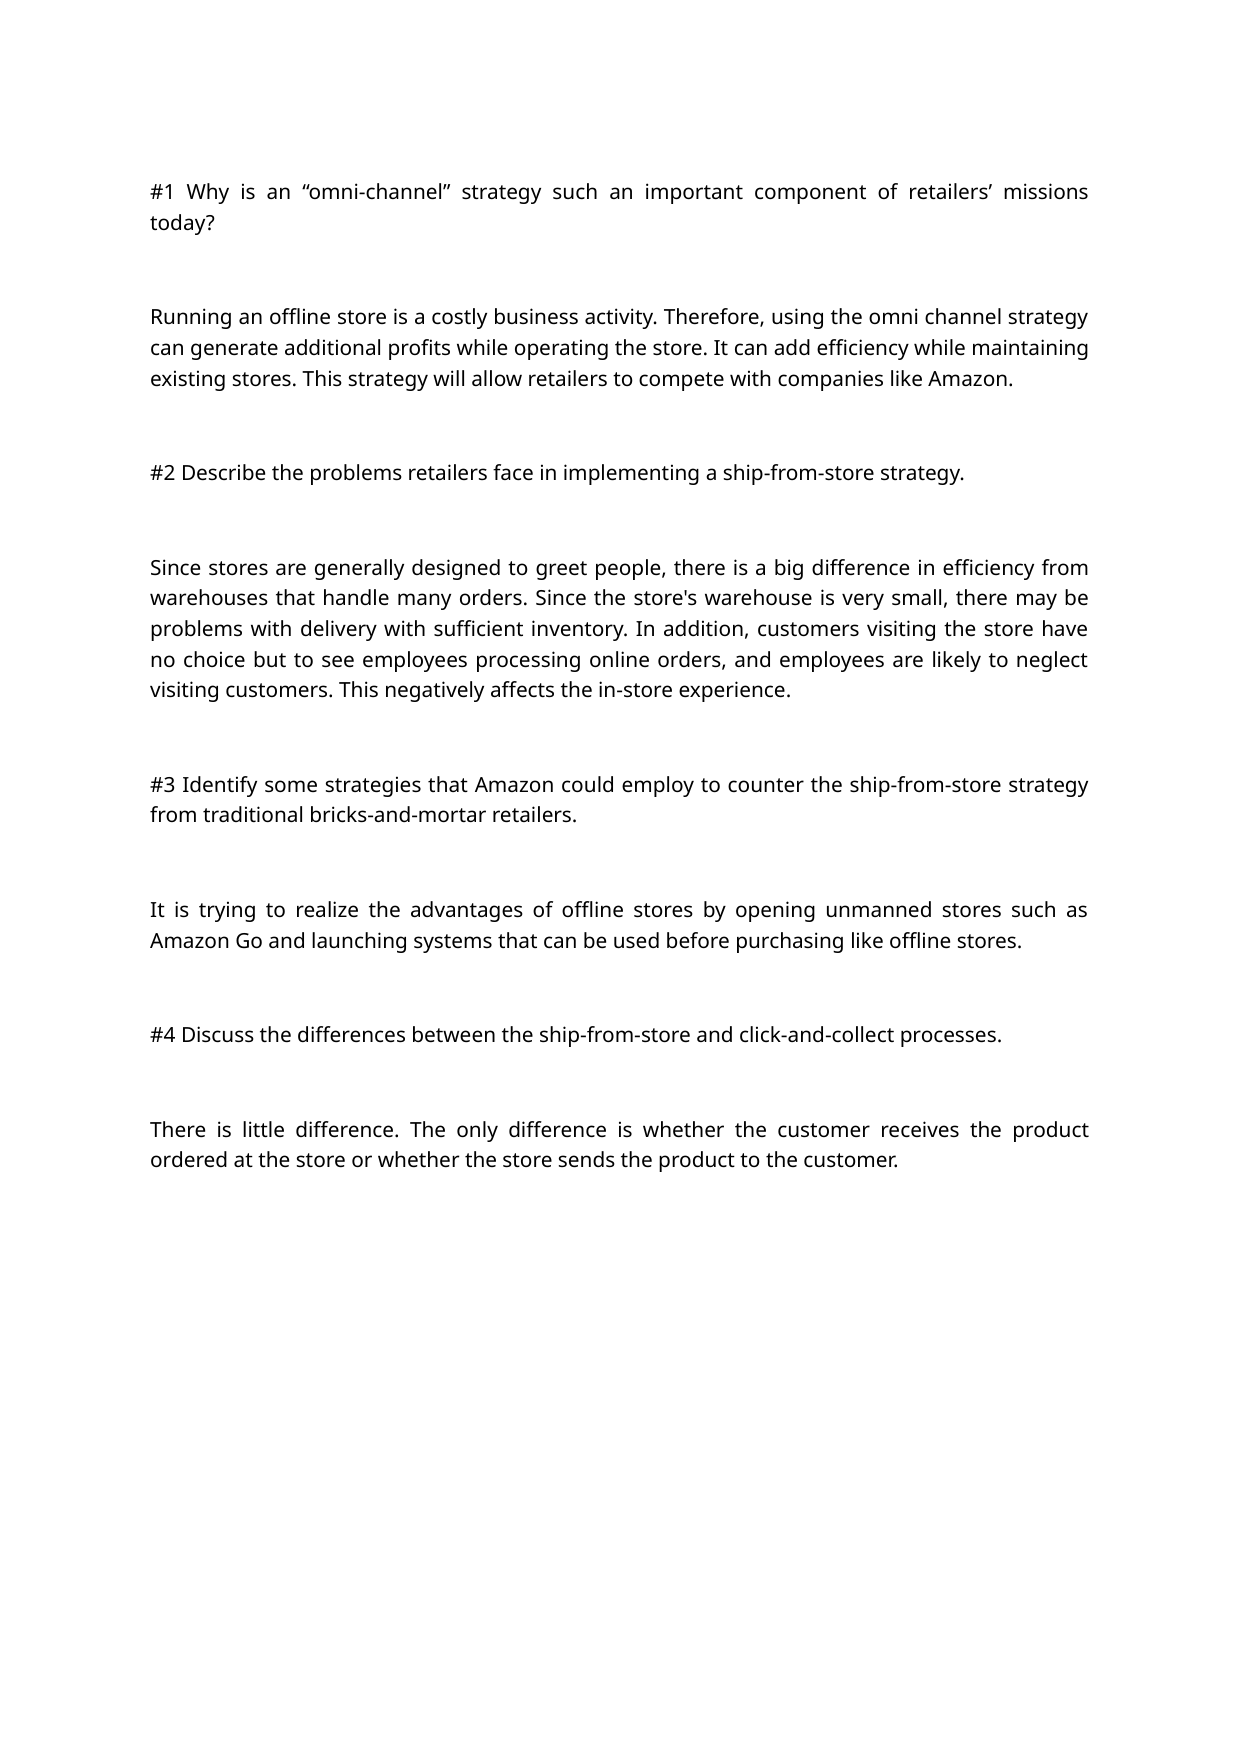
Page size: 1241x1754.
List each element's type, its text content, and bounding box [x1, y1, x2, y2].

text #3 Identify some strategies that Amazon could employ to counter the ship-from-store strategy from traditional bricks-and-mortar retailers. [150, 770, 1090, 829]
text Since stores are generally designed to greet people, there is a big difference in efficiency from warehouses that handle many orders. Since the store's warehouse is very small, there may be problems with delivery with sufficient inventory. In addition, customers visiting the store have no choice but to see employees processing online orders, and employees are likely to neglect visiting customers. This negatively affects the in-store experience. [150, 553, 1090, 704]
text #1 Why is an “omni-channel” strategy such an important component of retailers’ missions today? [150, 177, 1090, 236]
text There is little difference. The only difference is whether the customer receives the product ordered at the store or whether the store sends the product to the customer. [150, 1115, 1090, 1174]
text Running an offline store is a costly business activity. Therefore, using the omni channel strategy can generate additional profits while operating the store. It can add efficiency while maintaining existing stores. This strategy will allow retailers to compete with companies like Amazon. [150, 302, 1090, 392]
text #4 Discuss the differences between the ship-from-store and click-and-collect processes. [150, 1020, 1090, 1049]
text #2 Describe the problems retailers face in implementing a ship-from-store strategy. [150, 458, 1090, 487]
text It is trying to realize the advantages of offline stores by opening unmanned stores such as Amazon Go and launching systems that can be used before purchasing like offline stores. [150, 895, 1090, 954]
